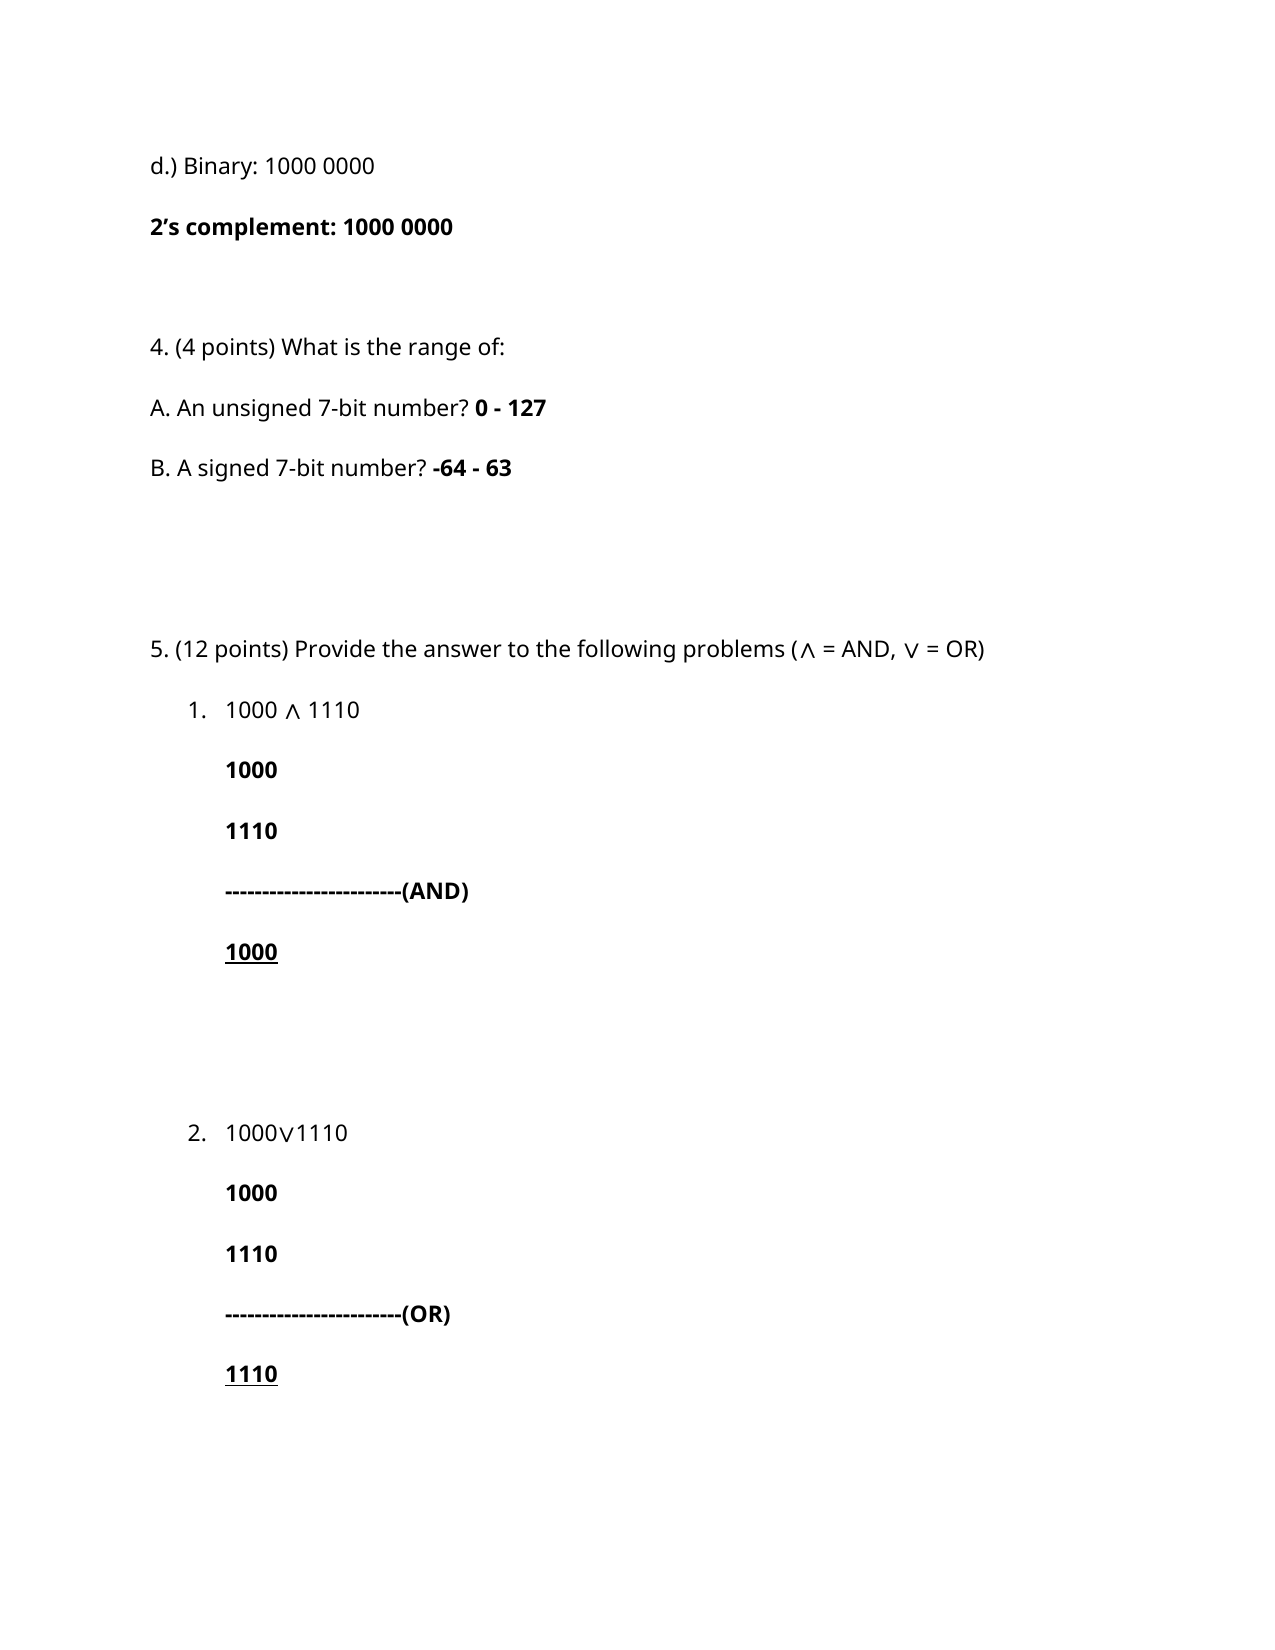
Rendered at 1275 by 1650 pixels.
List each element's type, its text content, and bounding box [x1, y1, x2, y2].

text 1110 [225, 814, 1125, 846]
text 5. (12 points) Provide the answer to the following problems (∧ = AND, ∨ = OR) [150, 633, 1125, 664]
text A. An unsigned 7-bit number? 0 - 127 [150, 392, 1125, 423]
text 4. (4 points) What is the range of: [150, 331, 1125, 362]
text ------------------------(OR) [225, 1298, 1125, 1329]
list 1000 ∧ 1110 [187, 694, 1125, 725]
text 1000 [225, 935, 1125, 967]
text B. A signed 7-bit number? -64 - 63 [150, 452, 1125, 483]
text 1000 [225, 1177, 1125, 1208]
list 1000∨1110 [187, 1117, 1125, 1148]
text ------------------------(AND) [225, 875, 1125, 906]
text 1000 [225, 754, 1125, 785]
text d.) Binary: 1000 0000 [150, 150, 1125, 181]
text 2’s complement: 1000 0000 [150, 210, 1125, 242]
text 1110 [225, 1237, 1125, 1269]
text 1110 [150, 1358, 1125, 1389]
